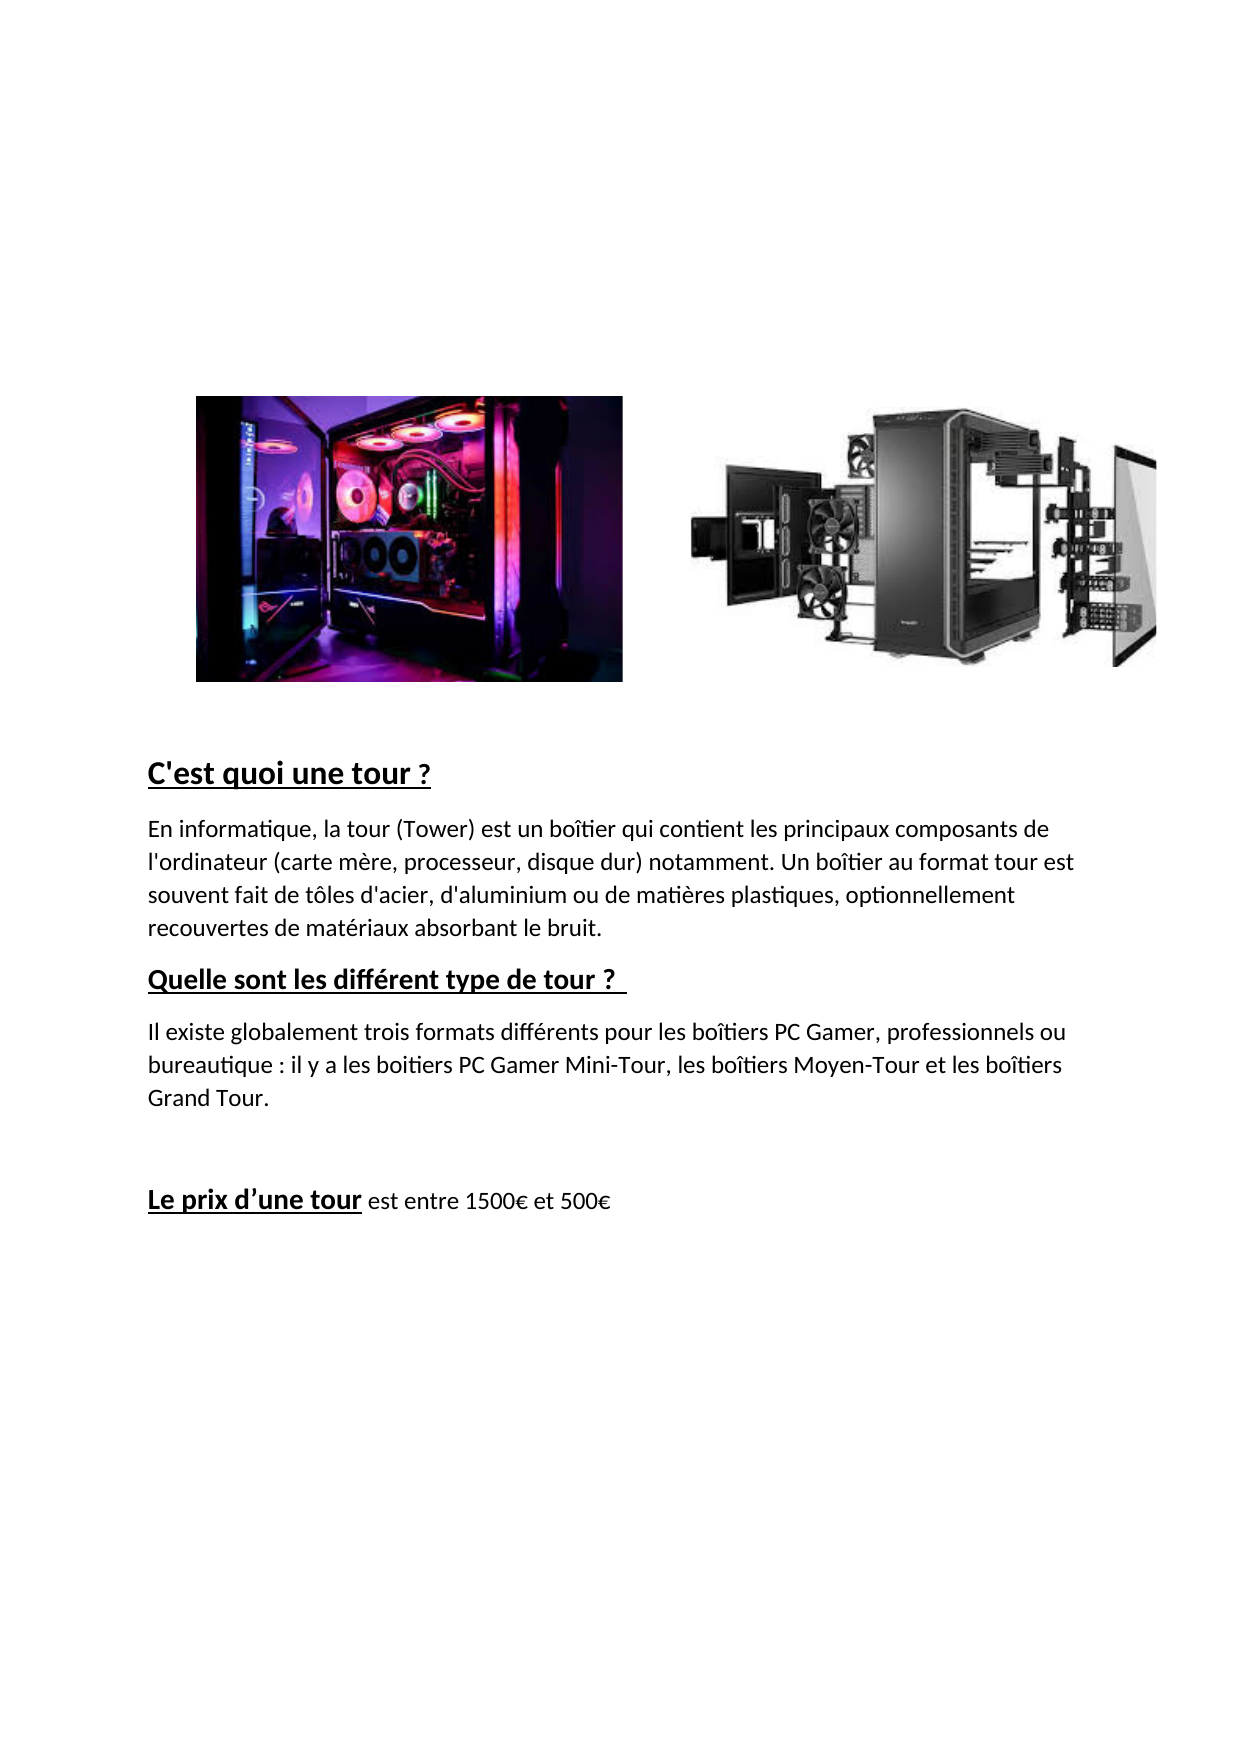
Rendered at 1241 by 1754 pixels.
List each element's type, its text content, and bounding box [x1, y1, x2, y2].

picture [690, 407, 1157, 667]
text C'est quoi une tour ? [148, 561, 1093, 793]
text Il existe globalement trois formats différents pour les boîtiers PC Gamer, professionnels ou bureautique : il y a les boitiers PC Gamer Mini-Tour, les boîtiers Moyen-Tour et les boîtiers Grand Tour. [148, 1016, 1093, 1113]
text Quelle sont les différent type de tour ? [148, 961, 1093, 997]
text Le prix d’une tour est entre 1500€ et 500€ [148, 1181, 1093, 1217]
picture [196, 396, 623, 682]
text En informatique, la tour (Tower) est un boîtier qui contient les principaux composants de l'ordinateur (carte mère, processeur, disque dur) notamment. Un boîtier au format tour est souvent fait de tôles d'acier, d'aluminium ou de matières plastiques, optionnellement recouvertes de matériaux absorbant le bruit. [148, 813, 1093, 942]
